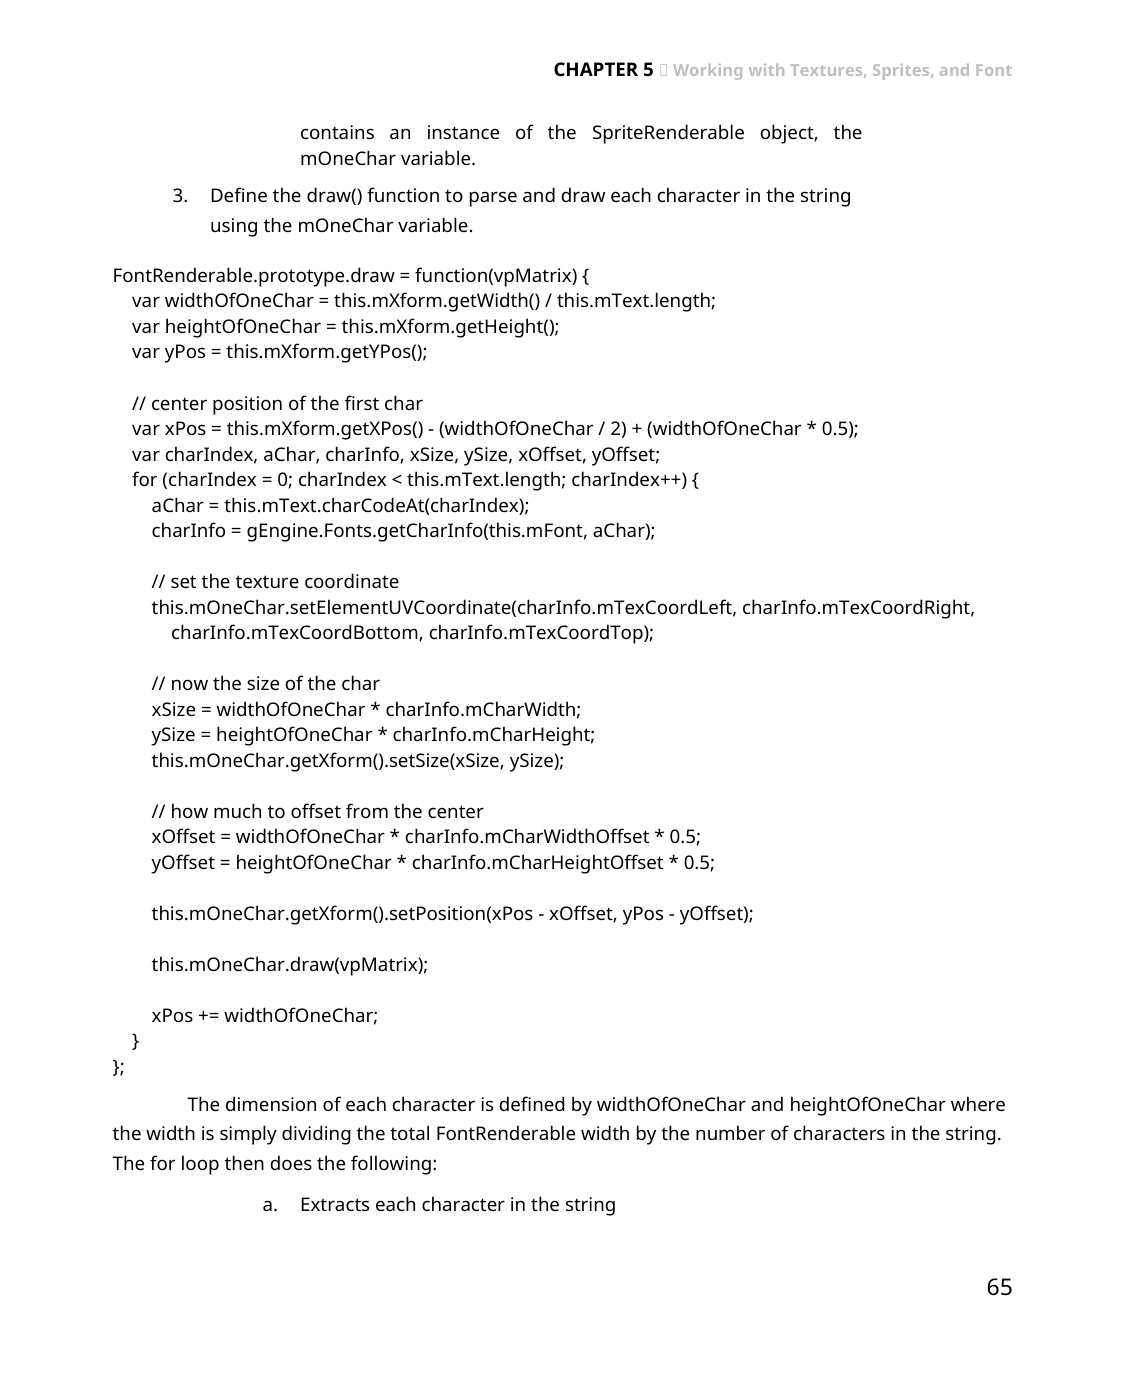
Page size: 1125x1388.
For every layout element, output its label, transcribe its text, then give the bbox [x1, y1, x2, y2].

text The dimension of each character is defined by widthOfOneChar and heightOfOneChar where the width is simply dividing the total FontRenderable width by the number of characters in the string. The for loop then does the following: [112, 1091, 1012, 1175]
text }; [112, 1053, 1012, 1079]
text charInfo.mTexCoordBottom, charInfo.mTexCoordTop); [112, 619, 1012, 645]
text // set the texture coordinate [112, 568, 1012, 594]
text } [112, 1028, 1012, 1053]
text xSize = widthOfOneChar * charInfo.mCharWidth; [112, 696, 1012, 722]
text this.mOneChar.draw(vpMatrix); [112, 951, 1012, 977]
text this.mOneChar.setElementUVCoordinate(charInfo.mTexCoordLeft, charInfo.mTexCoordRight, [112, 594, 1012, 619]
text // how much to offset from the center [112, 798, 1012, 824]
text var widthOfOneChar = this.mXform.getWidth() / this.mText.length; [112, 288, 1012, 313]
text this.mOneChar.getXform().setPosition(xPos - xOffset, yPos - yOffset); [112, 900, 1012, 926]
text xPos += widthOfOneChar; [112, 1002, 1012, 1028]
text charInfo = gEngine.Fonts.getCharInfo(this.mFont, aChar); [112, 517, 1012, 543]
text var yPos = this.mXform.getYPos(); [112, 339, 1012, 364]
text // now the size of the char [112, 671, 1012, 696]
text for (charIndex = 0; charIndex < this.mText.length; charIndex++) { [112, 466, 1012, 492]
text var xPos = this.mXform.getXPos() - (widthOfOneChar / 2) + (widthOfOneChar * 0.5); [112, 415, 1012, 441]
text var charIndex, aChar, charInfo, xSize, ySize, xOffset, yOffset; [112, 441, 1012, 466]
text xOffset = widthOfOneChar * charInfo.mCharWidthOffset * 0.5; [112, 824, 1012, 849]
text yOffset = heightOfOneChar * charInfo.mCharHeightOffset * 0.5; [112, 849, 1012, 875]
list Extracts each character in the string [262, 1192, 862, 1217]
text // center position of the first char [112, 390, 1012, 415]
text var heightOfOneChar = this.mXform.getHeight(); [112, 313, 1012, 339]
text FontRenderable.prototype.draw = function(vpMatrix) { [112, 262, 1012, 288]
list Define the draw() function to parse and draw each character in the string using the mOneChar variable. [172, 183, 892, 238]
text aChar = this.mText.charCodeAt(charIndex); [112, 492, 1012, 517]
text ySize = heightOfOneChar * charInfo.mCharHeight; [112, 722, 1012, 747]
text this.mOneChar.getXform().setSize(xSize, ySize); [112, 747, 1012, 773]
